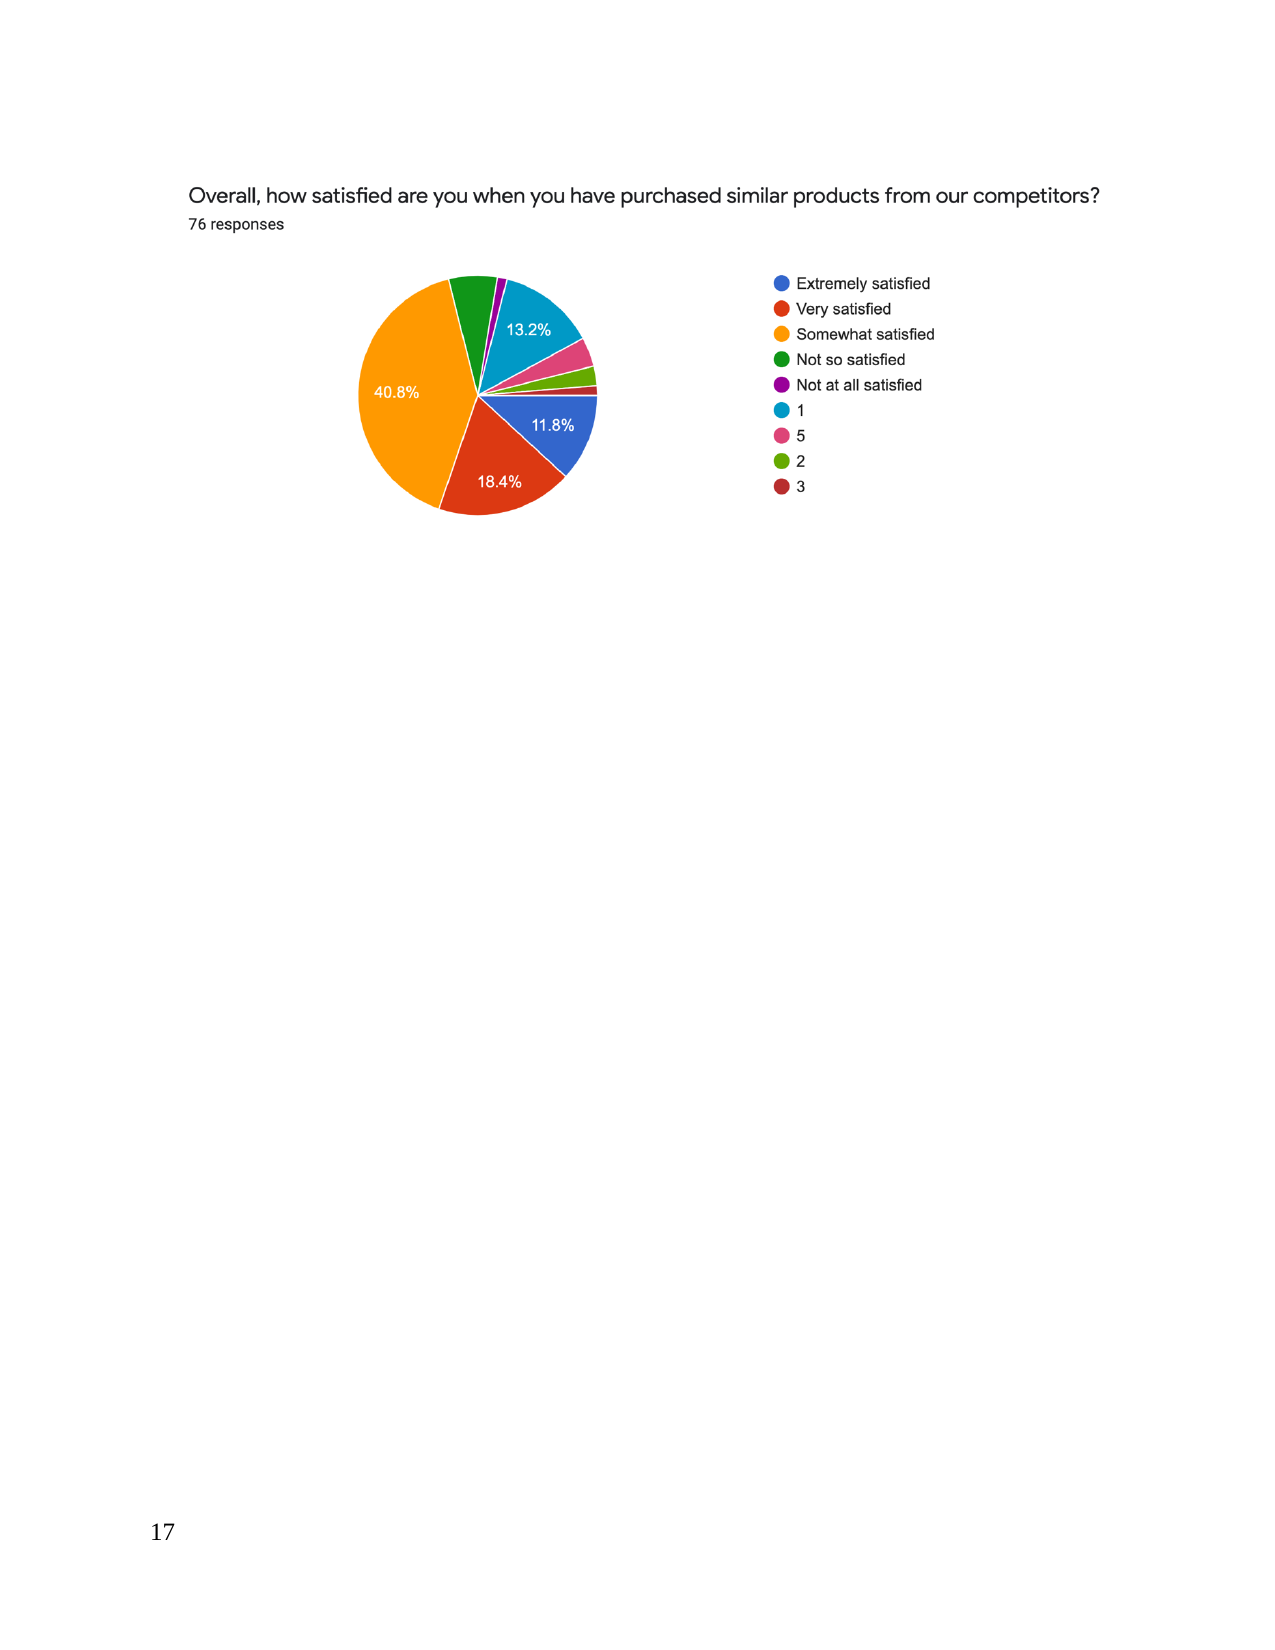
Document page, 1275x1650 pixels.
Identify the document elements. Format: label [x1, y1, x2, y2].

picture [156, 150, 1119, 519]
